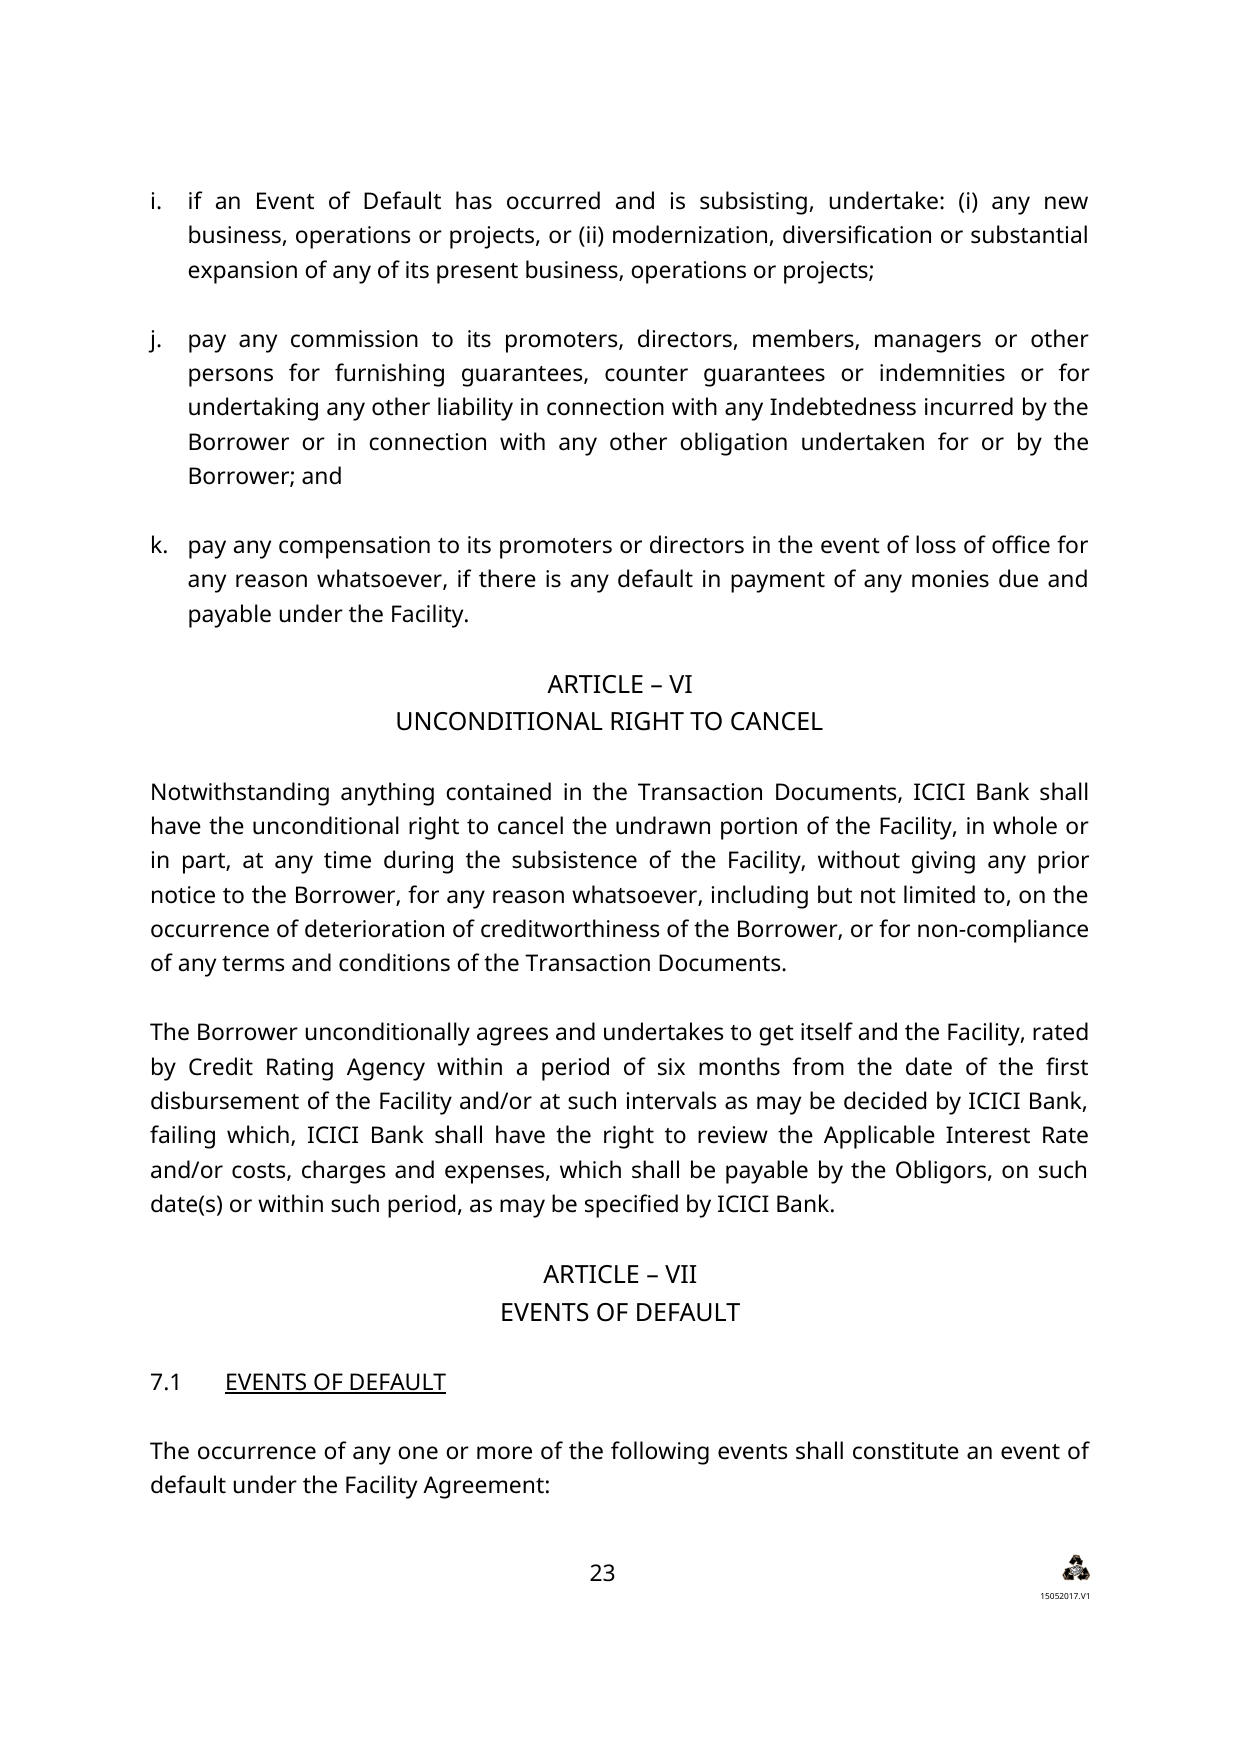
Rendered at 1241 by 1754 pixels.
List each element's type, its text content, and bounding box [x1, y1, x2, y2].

subtitle ARTICLE – VI [150, 666, 1090, 700]
subtitle EVENTS OF DEFAULT [150, 1294, 1090, 1328]
subtitle UNCONDITIONAL RIGHT TO CANCEL [150, 704, 1090, 738]
text Notwithstanding anything contained in the Transaction Documents, ICICI Bank shall have the unconditional right to cancel the undrawn portion of the Facility, in whole or in part, at any time during the subsistence of the Facility, without giving any prior notice to the Borrower, for any reason whatsoever, including but not limited to, on the occurrence of deterioration of creditworthiness of the Borrower, or for non-compliance of any terms and conditions of the Transaction Documents. [150, 776, 1090, 979]
list pay any commission to its promoters, directors, members, managers or other persons for furnishing guarantees, counter guarantees or indemnities or for undertaking any other liability in connection with any Indebtedness incurred by the Borrower or in connection with any other obligation undertaken for or by the Borrower; and [150, 323, 1090, 491]
subtitle 7.1 EVENTS OF DEFAULT [150, 1366, 1090, 1397]
subtitle ARTICLE – VII [150, 1257, 1090, 1291]
text The occurrence of any one or more of the following events shall constitute an event of default under the Facility Agreement: [150, 1435, 1090, 1500]
list if an Event of Default has occurred and is subsisting, undertake: (i) any new business, operations or projects, or (ii) modernization, diversification or substantial expansion of any of its present business, operations or projects; [150, 185, 1090, 285]
text The Borrower unconditionally agrees and undertakes to get itself and the Facility, rated by Credit Rating Agency within a period of six months from the date of the first disbursement of the Facility and/or at such intervals as may be decided by ICICI Bank, failing which, ICICI Bank shall have the right to review the Applicable Interest Rate and/or costs, charges and expenses, which shall be payable by the Obligors, on such date(s) or within such period, as may be specified by ICICI Bank. [150, 1016, 1090, 1219]
list pay any compensation to its promoters or directors in the event of loss of office for any reason whatsoever, if there is any default in payment of any monies due and payable under the Facility. [150, 529, 1090, 629]
